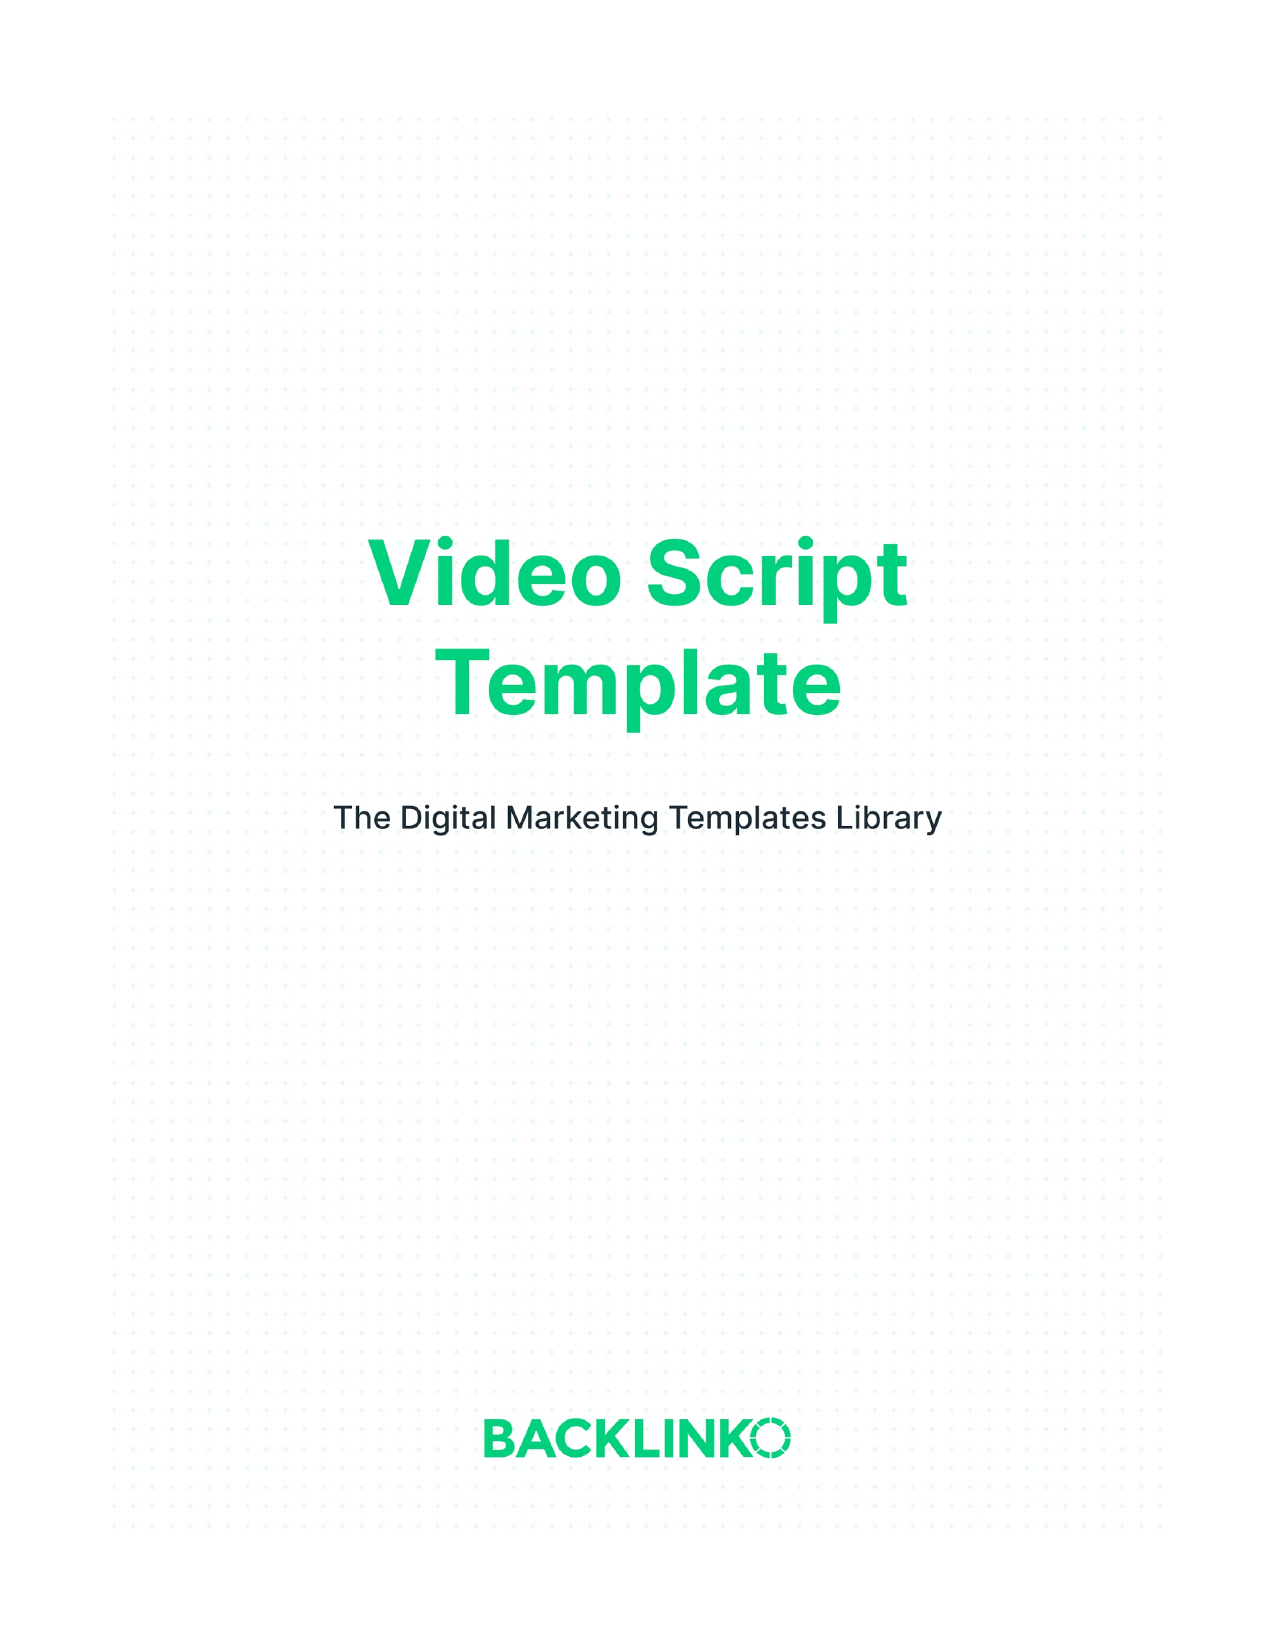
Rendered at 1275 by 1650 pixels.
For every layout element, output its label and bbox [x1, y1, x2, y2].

picture [112, 112, 1163, 1537]
